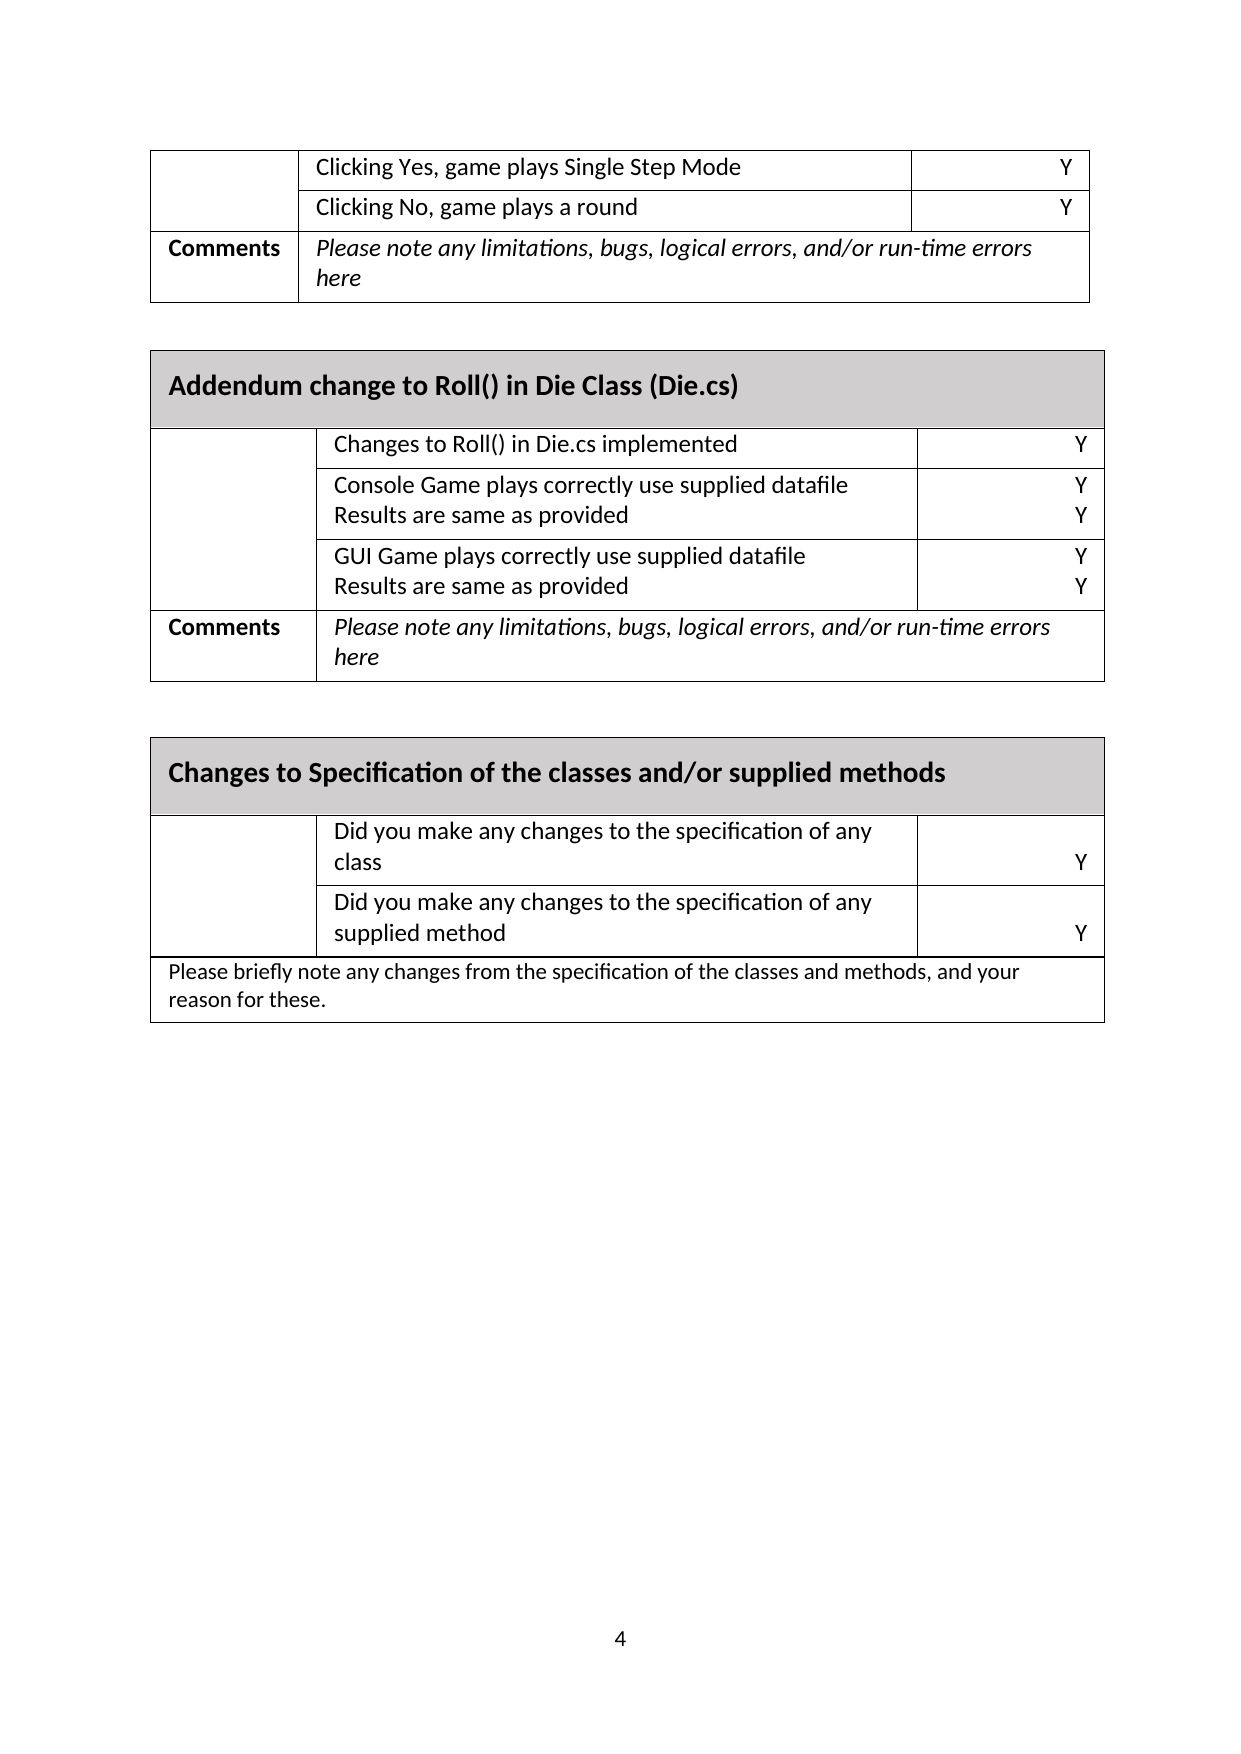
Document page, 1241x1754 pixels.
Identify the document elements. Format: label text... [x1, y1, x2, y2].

table_cell Did you make any changes to the specification of any class [317, 816, 917, 885]
table_cell Clicking Yes, game plays Single Step Mode [299, 151, 911, 190]
table_cell Y [912, 191, 1089, 231]
table_cell Console Game plays correctly use supplied datafile Results are same as provided [317, 469, 917, 539]
table_cell Please note any limitations, bugs, logical errors, and/or run-time errors here [317, 611, 1104, 681]
table_cell Y [912, 151, 1089, 190]
table_cell [151, 429, 316, 610]
table_cell GUI Game plays correctly use supplied datafile Results are same as provided [317, 540, 917, 610]
table_cell Please briefly note any changes from the specification of the classes and methods, and your reason for these. [151, 958, 1104, 1022]
table_cell Comments [151, 232, 298, 302]
table_cell Clicking No, game plays a round [299, 191, 911, 231]
table_cell Changes to Roll() in Die.cs implemented [317, 429, 917, 468]
table_cell Y [918, 886, 1104, 956]
table_cell [151, 816, 316, 956]
table_header Addendum change to Roll() in Die Class (Die.cs) [151, 351, 1104, 427]
table_cell Y [918, 429, 1104, 468]
table_header Changes to Specification of the classes and/or supplied methods [151, 738, 1104, 814]
table_cell Y Y [918, 469, 1104, 539]
table_cell Y [918, 816, 1104, 885]
table_cell Y Y [918, 540, 1104, 610]
table_cell Please note any limitations, bugs, logical errors, and/or run-time errors here [299, 232, 1089, 302]
table_cell Did you make any changes to the specification of any supplied method [317, 886, 917, 956]
table_cell Comments [151, 611, 316, 681]
